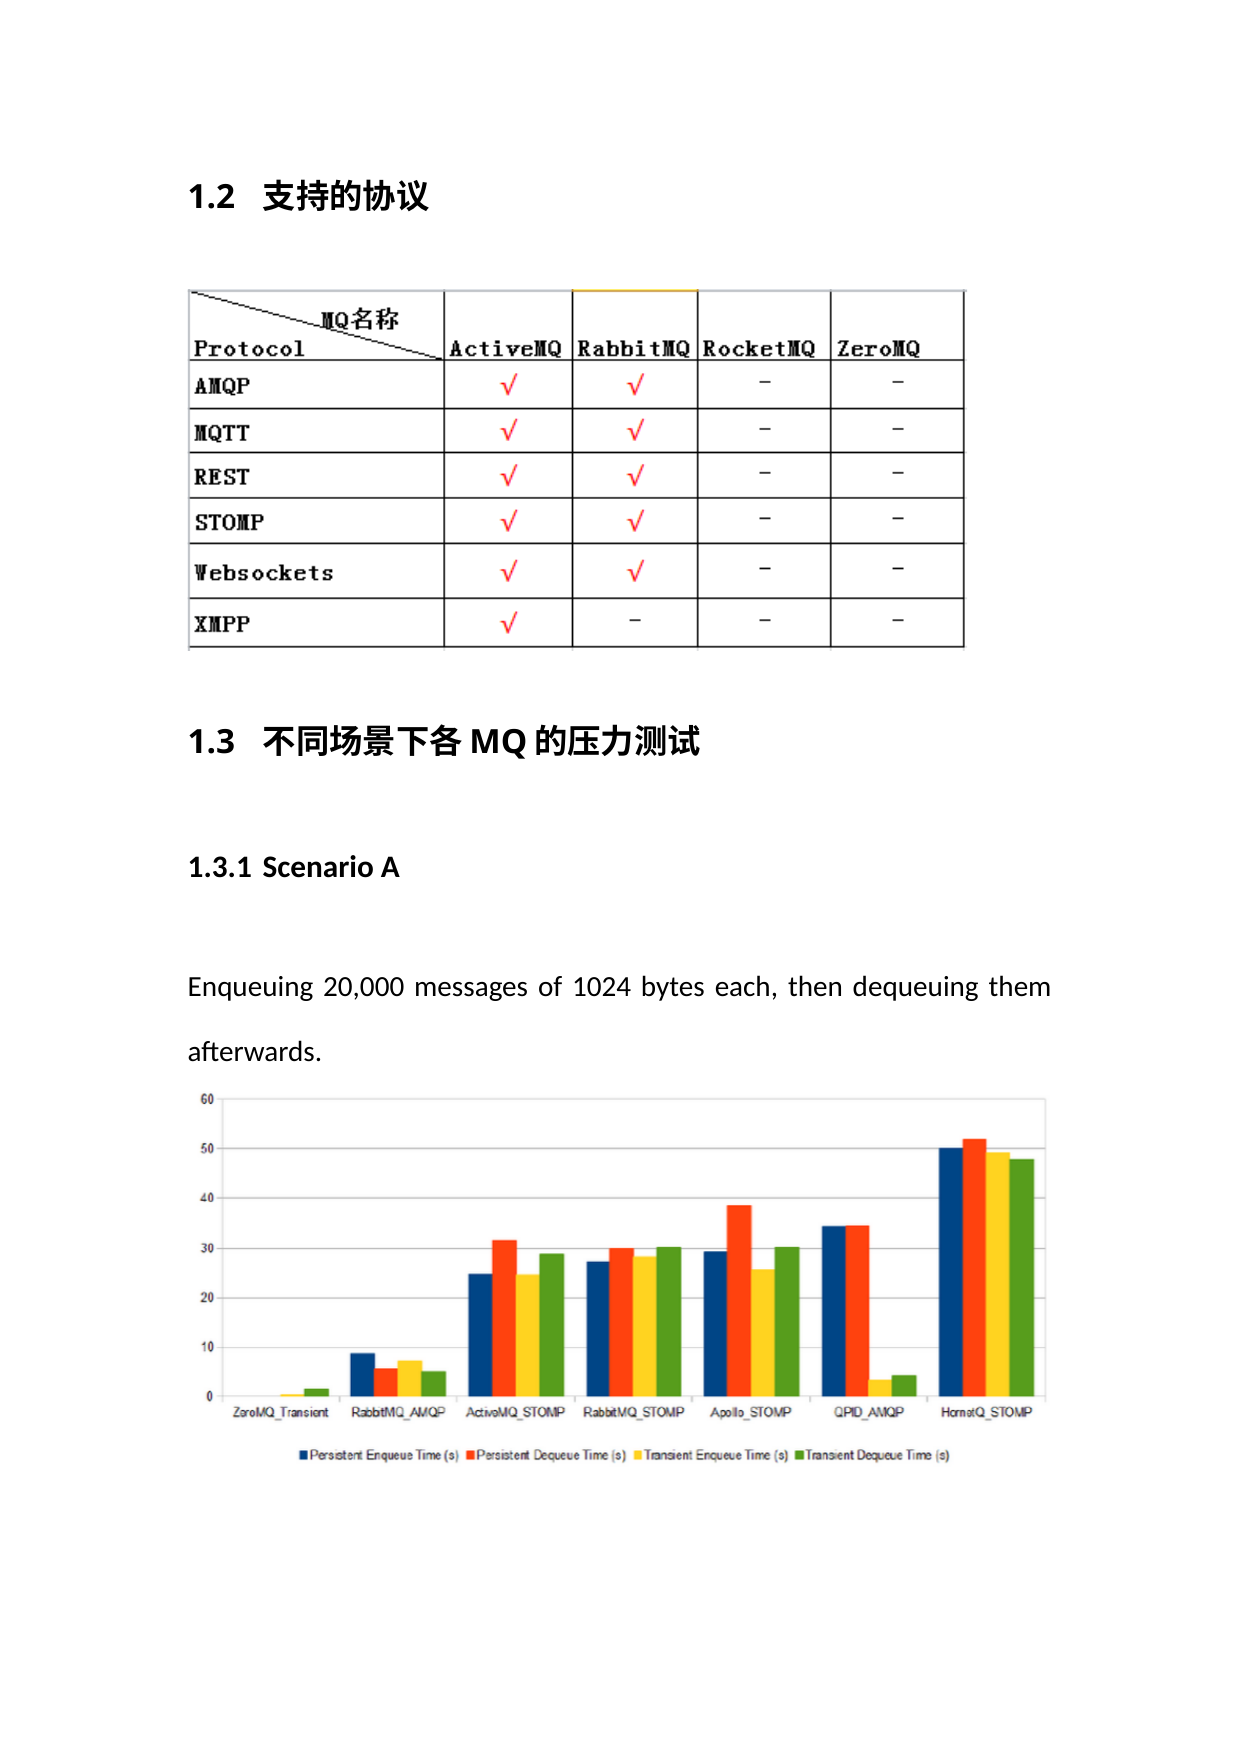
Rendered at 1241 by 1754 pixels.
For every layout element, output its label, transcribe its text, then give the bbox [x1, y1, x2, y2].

subtitle 支持的协议 [187, 162, 1053, 227]
subtitle Scenario A [187, 834, 1053, 899]
subtitle 不同场景下各MQ的压力测试 [187, 706, 1053, 771]
picture [187, 289, 968, 651]
picture [187, 1083, 1053, 1469]
text Enqueuing 20,000 messages of 1024 bytes each, then dequeuing them afterwards. [187, 954, 1053, 1083]
